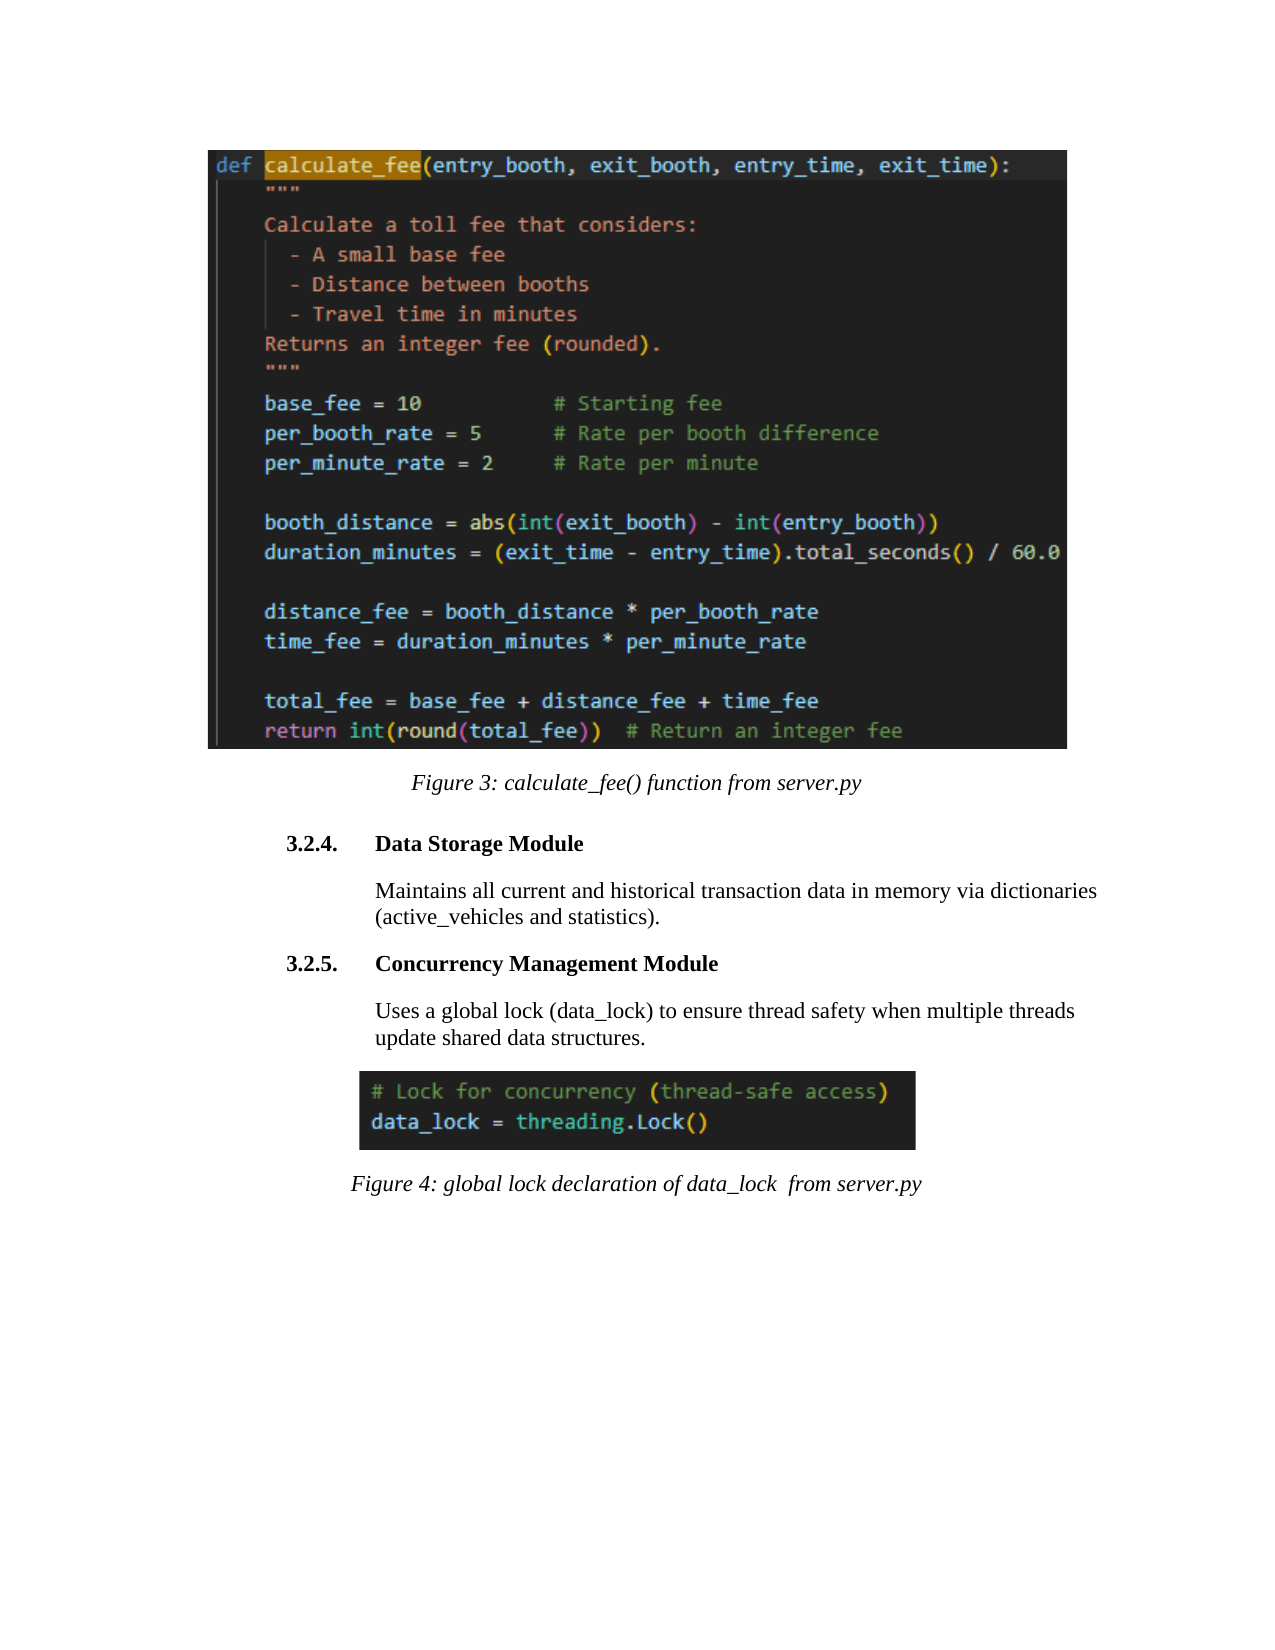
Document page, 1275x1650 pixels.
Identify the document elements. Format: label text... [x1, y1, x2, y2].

picture [207, 150, 1068, 749]
text Figure 3: calculate_fee() function from server.py [150, 769, 1125, 796]
text Maintains all current and historical transaction data in memory via dictionaries (active_vehicles and statistics). [375, 877, 1125, 929]
list Data Storage Module [337, 829, 1125, 856]
list Concurrency Management Module [337, 950, 1125, 977]
text Figure 4: global lock declaration of data_lock from server.py [150, 1170, 1125, 1196]
text Uses a global lock (data_lock) to ensure thread safety when multiple threads update shared data structures. [375, 997, 1125, 1050]
picture [359, 1071, 916, 1150]
